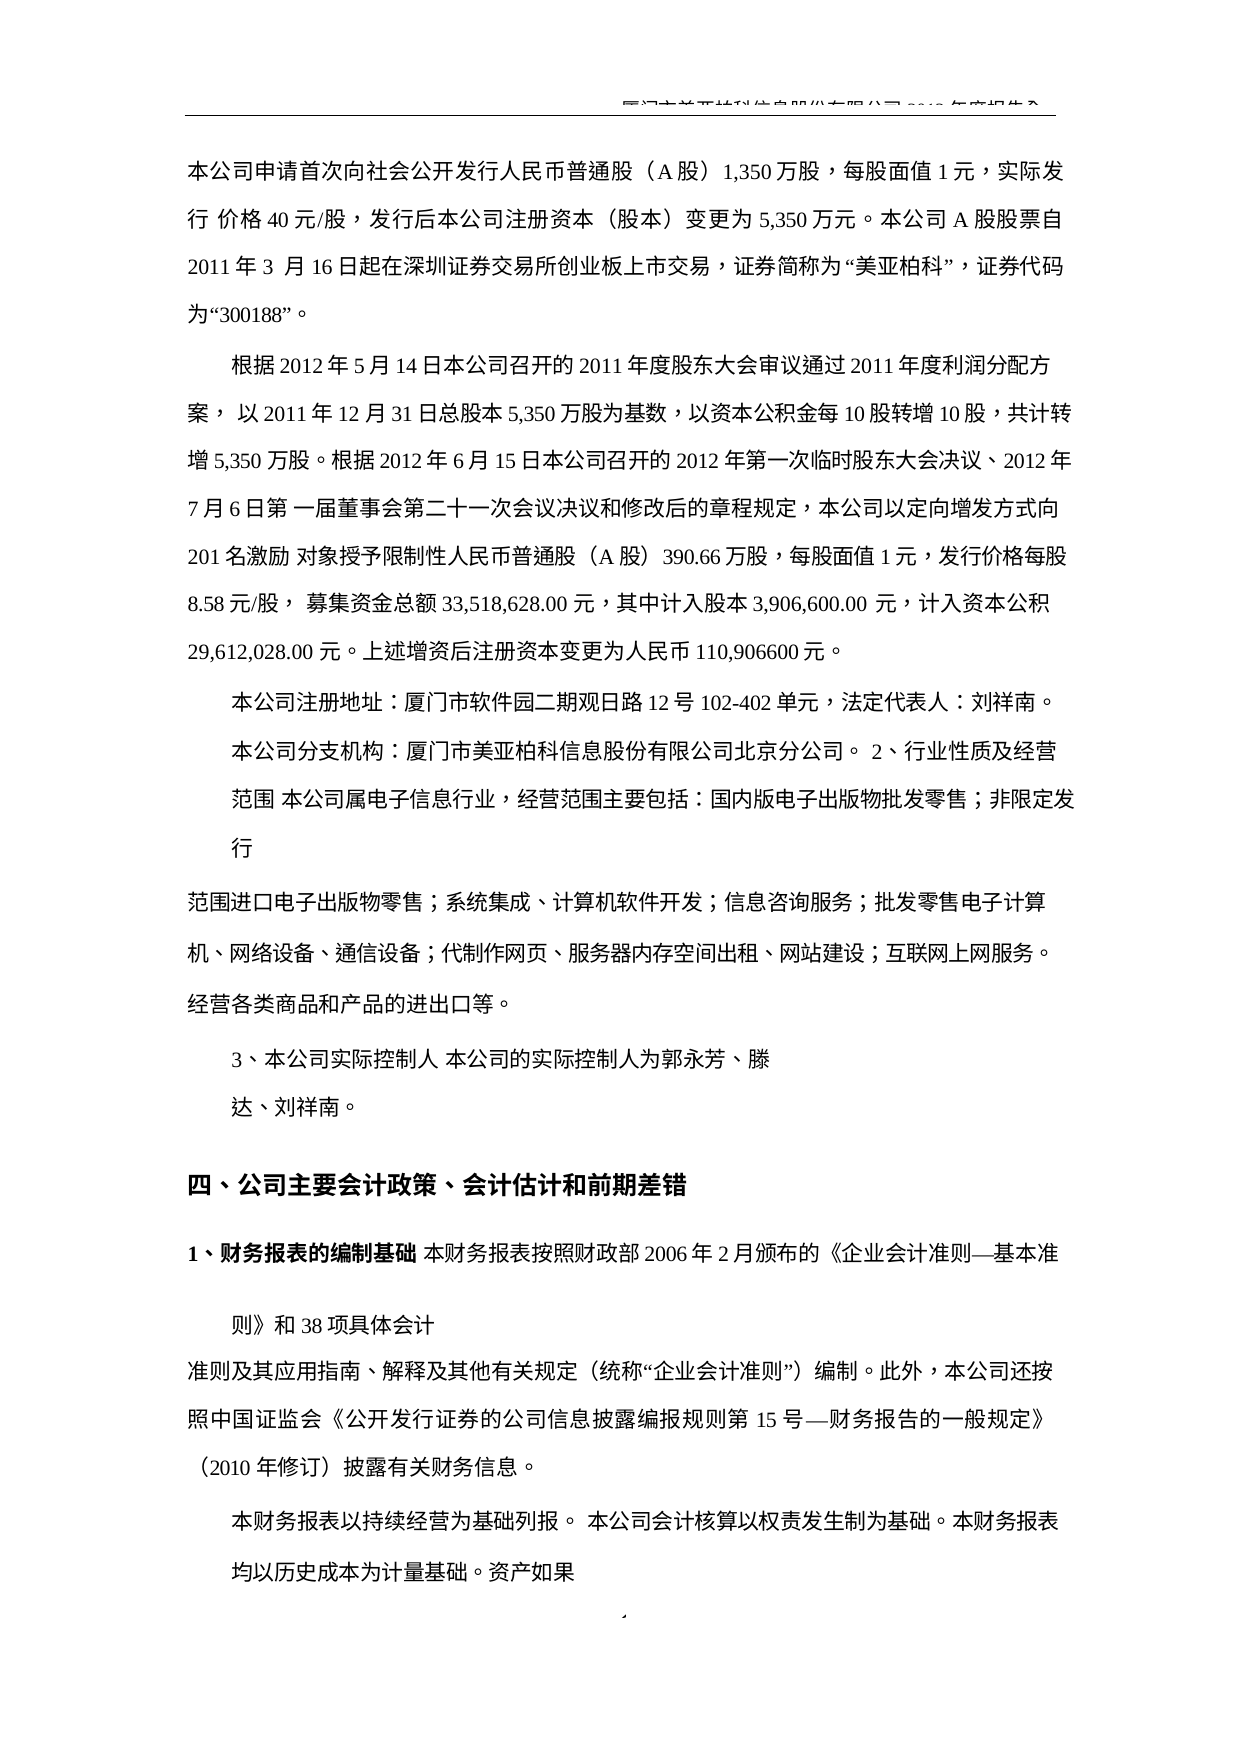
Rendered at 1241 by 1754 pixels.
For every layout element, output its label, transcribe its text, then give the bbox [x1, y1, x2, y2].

text 3、本公司实际控制人 本公司的实际控制人为郭永芳、滕达、刘祥南。 [231, 1044, 806, 1121]
text 本公司注册地址：厦门市软件园二期观日路12号102-402单元，法定代表人：刘祥南。 本公司分支机构：厦门市美亚柏科信息股份有限公司北京分公司。 2、行业性质及经营范围 本公司属电子信息行业，经营范围主要包括：国内版电子出版物批发零售；非限定发行 [231, 687, 1076, 862]
text 根据2012年5月14日本公司召开的2011年度股东大会审议通过2011年度利润分配方案， 以2011年12 月31日总股本5,350万股为基数，以资本公积金每10股转增10股，共计转增5,350 万股。根据2012年6月15日本公司召开的2012 年第一次临时股东大会决议、2012年7月6日第 一届董事会第二十一次会议决议和修改后的章程规定，本公司以定向增发方式向201名激励 对象授予限制性人民币普通股（A 股）390.66万股，每股面值1元，发行价格每股8.58元/股， 募集资金总额33,518,628.00 元，其中计入股本3,906,600.00 元，计入资本公积29,612,028.00 元。上述增资后注册资本变更为人民币110,906600元。 [187, 350, 1076, 666]
subtitle 四、公司主要会计政策、会计估计和前期差错 [187, 1168, 1076, 1202]
text 本公司申请首次向社会公开发行人民币普通股（A股）1,350万股，每股面值1元，实际发行 价格40元/股，发行后本公司注册资本（股本）变更为5,350万元。本公司A股股票自2011年3 月16日起在深圳证券交易所创业板上市交易，证券简称为“美亚柏科”，证券代码为“300188”。 [187, 156, 1064, 329]
text 准则及其应用指南、解释及其他有关规定（统称“企业会计准则”）编制。此外，本公司还按 照中国证监会《公开发行证券的公司信息披露编报规则第15号—财务报告的一般规定》（2010 年修订）披露有关财务信息。 [187, 1356, 1054, 1481]
text 1、财务报表的编制基础 本财务报表按照财政部2006年2月颁布的《企业会计准则—基本准则》和38项具体会计 [187, 1203, 1076, 1347]
text 范围进口电子出版物零售；系统集成、计算机软件开发；信息咨询服务；批发零售电子计算 机、网络设备、通信设备；代制作网页、服务器内存空间出租、网站建设；互联网上网服务。 经营各类商品和产品的进出口等。 [187, 887, 1076, 1018]
text 本财务报表以持续经营为基础列报。 本公司会计核算以权责发生制为基础。本财务报表均以历史成本为计量基础。资产如果 [231, 1506, 1076, 1586]
